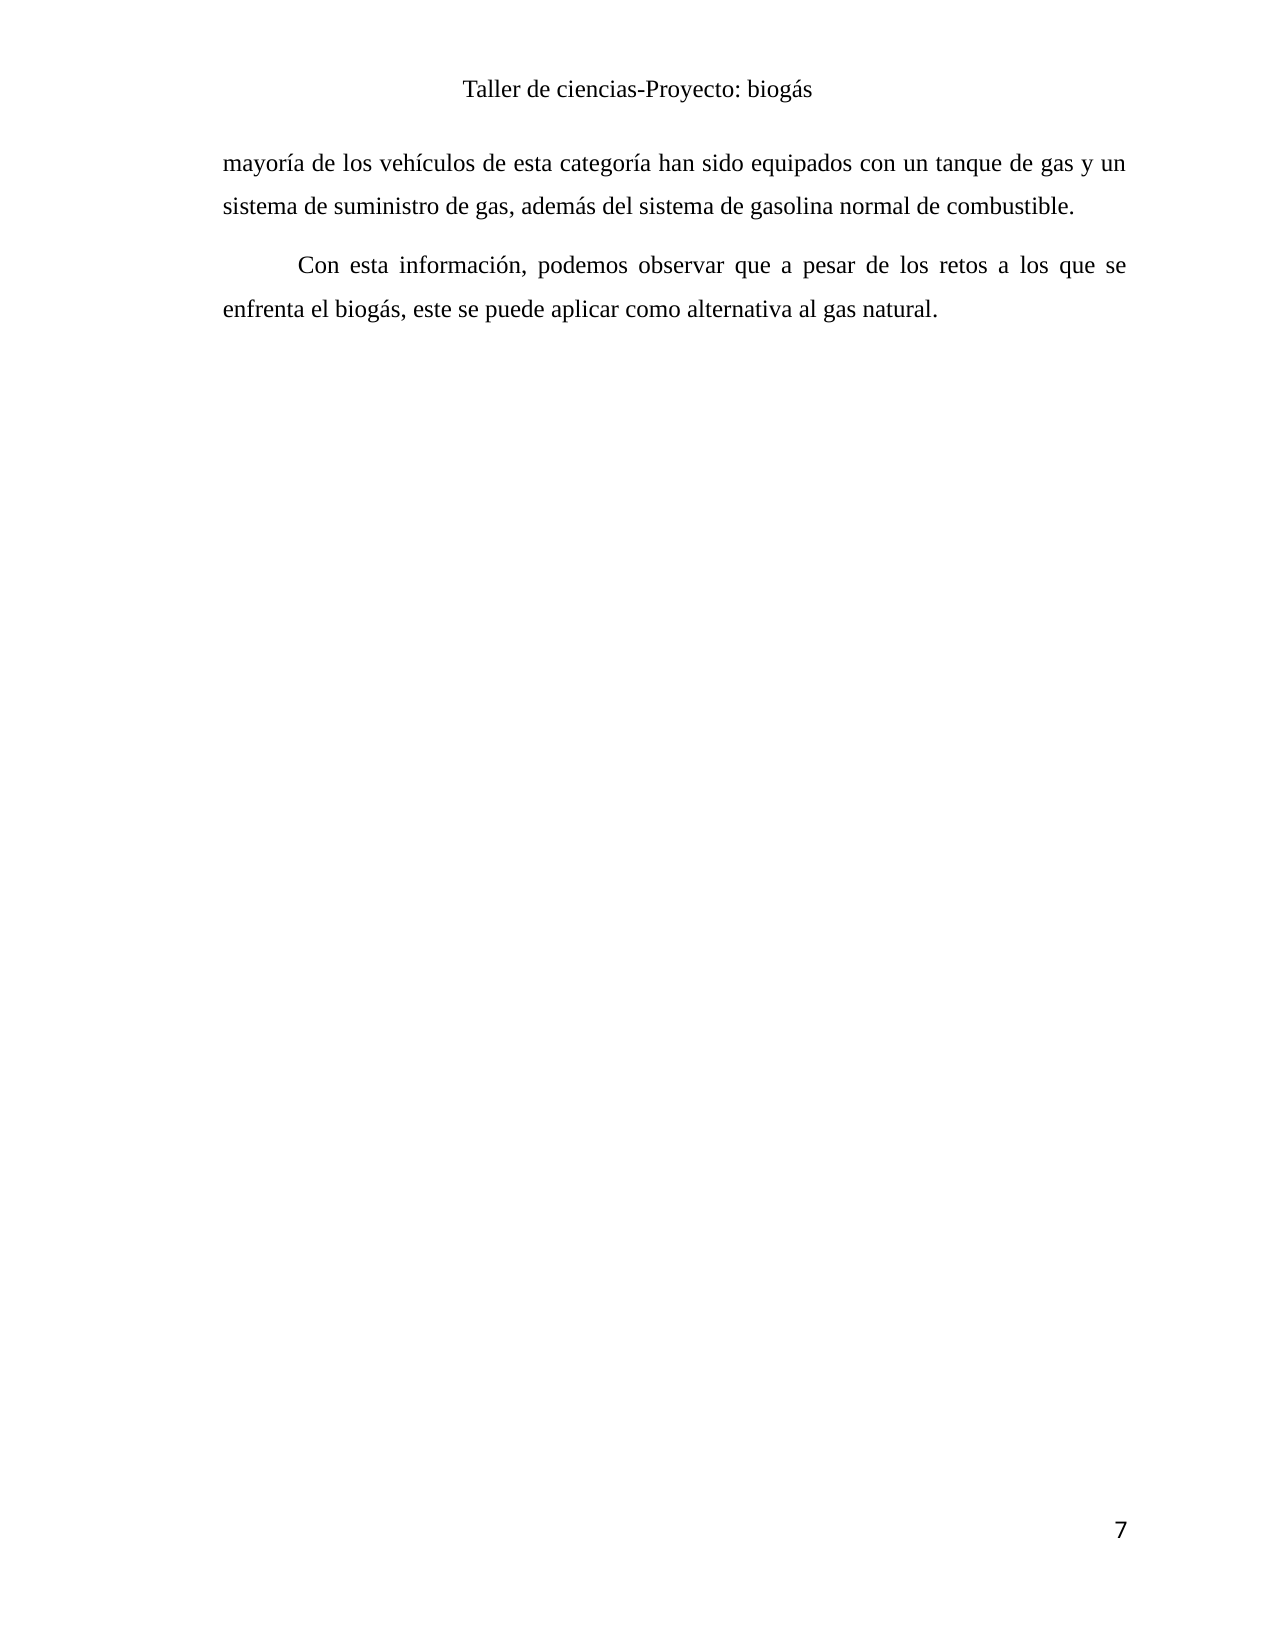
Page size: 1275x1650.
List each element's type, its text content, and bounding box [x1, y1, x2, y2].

text Con esta información, podemos observar que a pesar de los retos a los que se enfrenta el biogás, este se puede aplicar como alternativa al gas natural. [223, 251, 1127, 322]
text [223, 148, 1127, 219]
